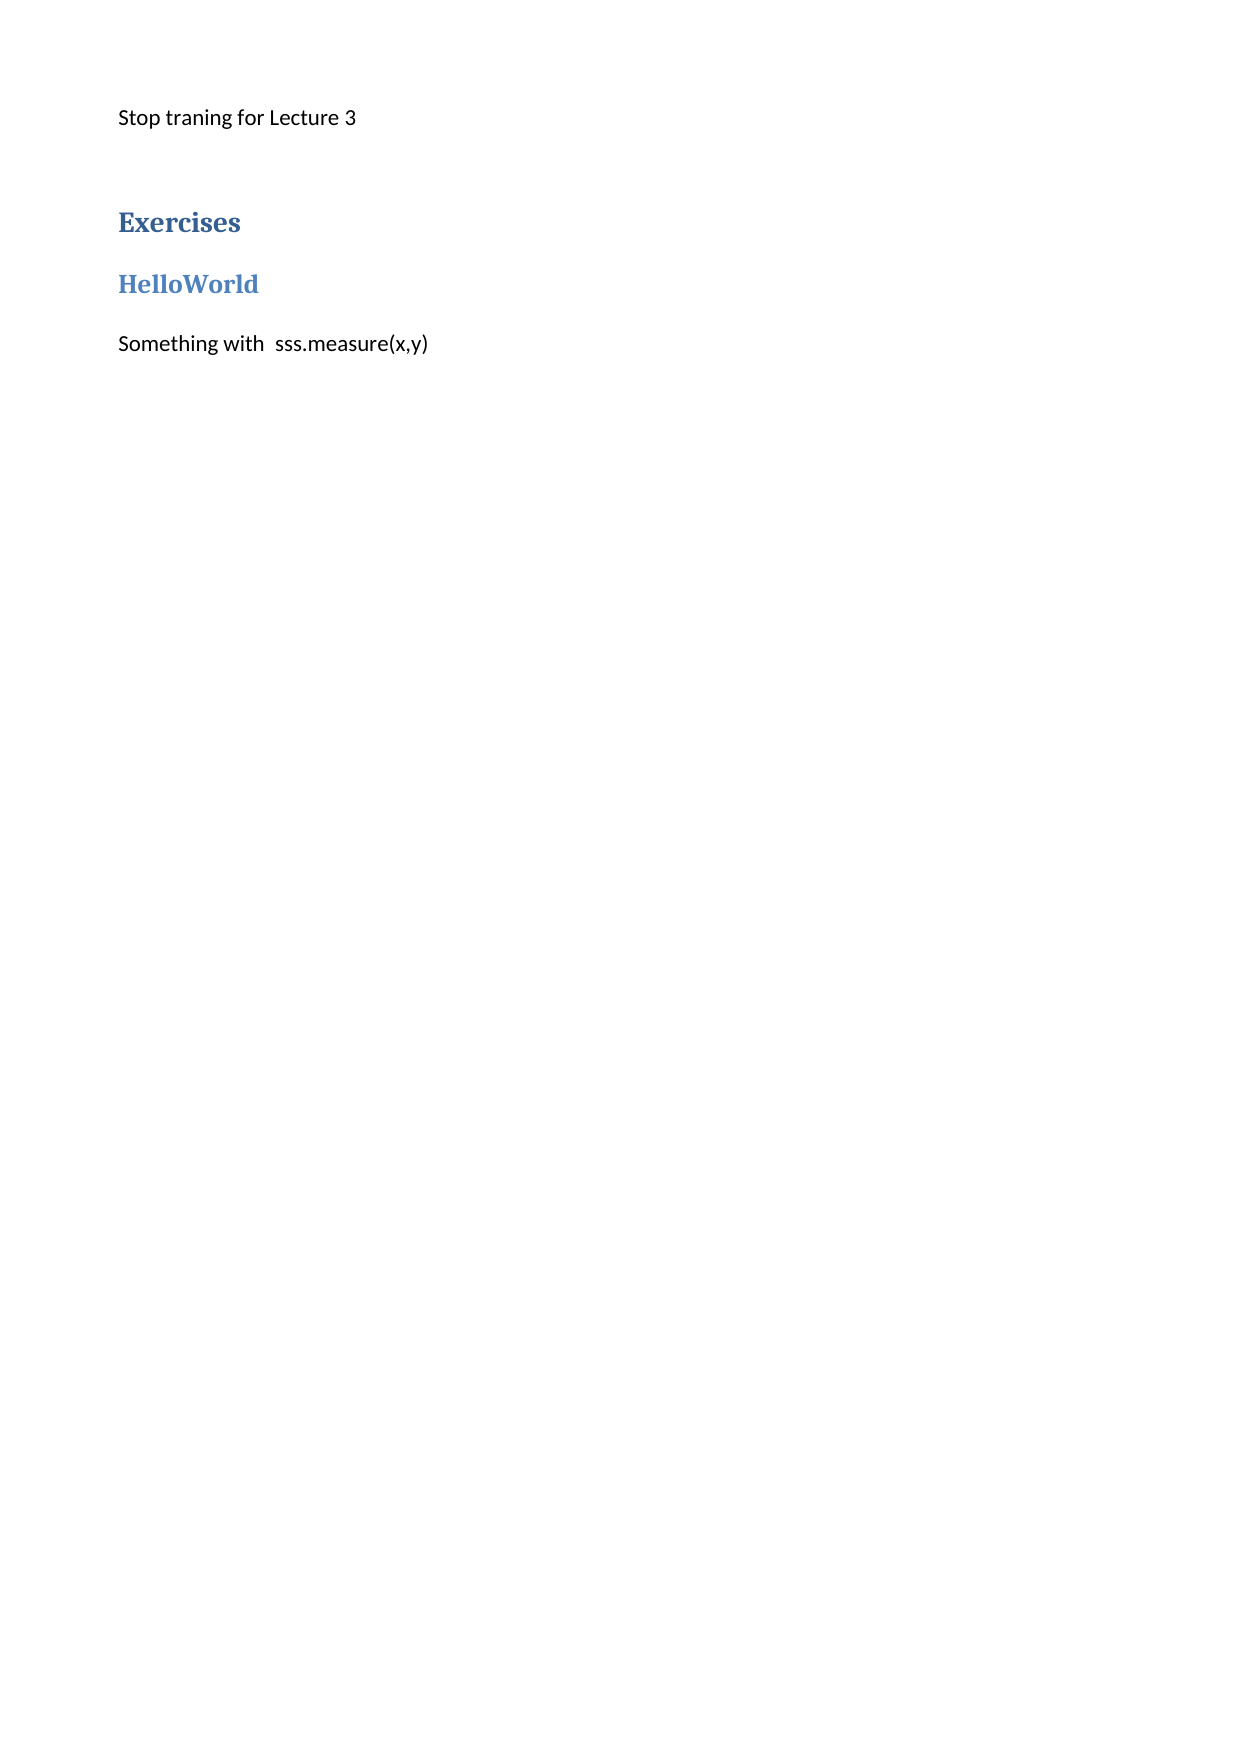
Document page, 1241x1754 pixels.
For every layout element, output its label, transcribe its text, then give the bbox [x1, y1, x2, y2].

subtitle Exercises [118, 206, 1122, 240]
subtitle HelloWorld [118, 269, 1122, 300]
text Something with sss.measure(x,y) [118, 329, 1122, 357]
